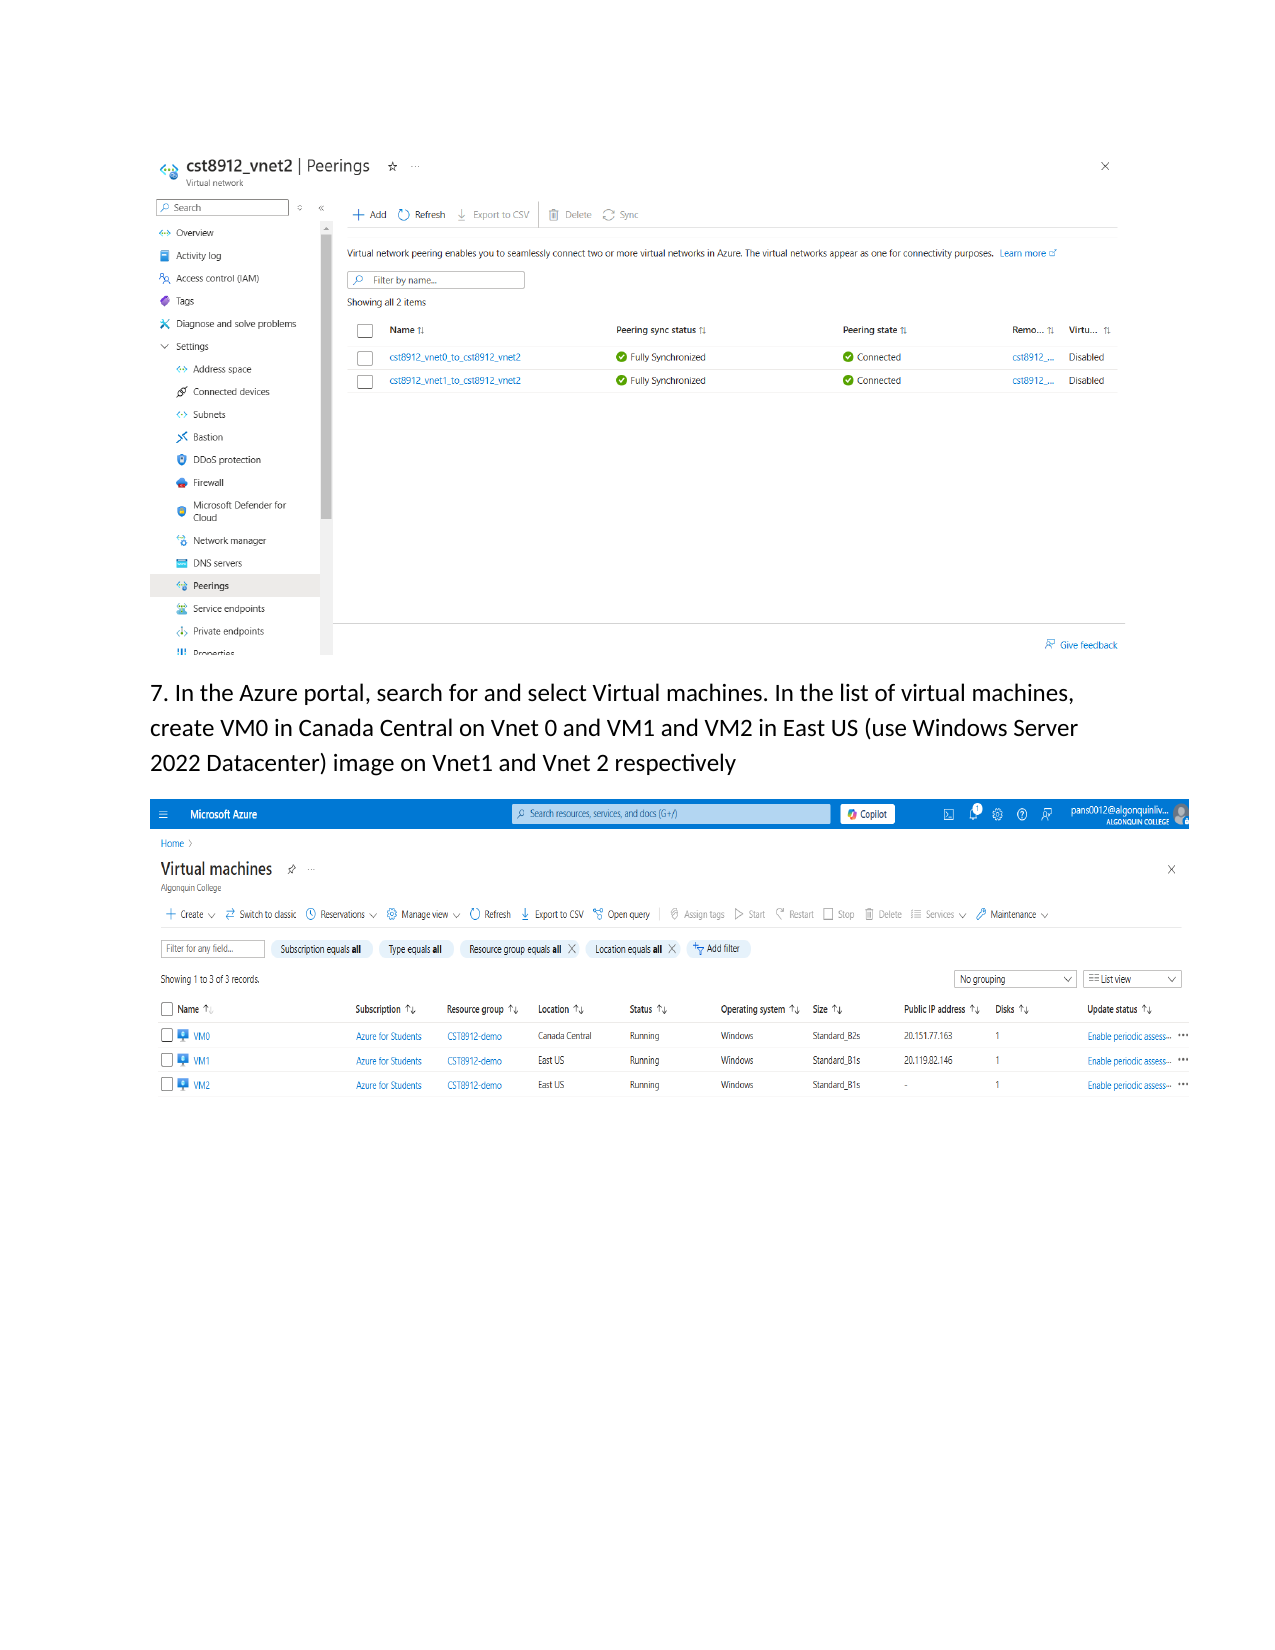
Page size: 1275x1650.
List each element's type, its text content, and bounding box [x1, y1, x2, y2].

picture [150, 799, 1189, 1165]
text 7. In the Azure portal, search for and select Virtual machines. In the list of virtual machines, create VM0 in Canada Central on Vnet 0 and VM1 and VM2 in East US (use Windows Server 2022 Datacenter) image on Vnet1 and Vnet 2 respectively [150, 677, 1125, 778]
picture [150, 150, 1125, 655]
